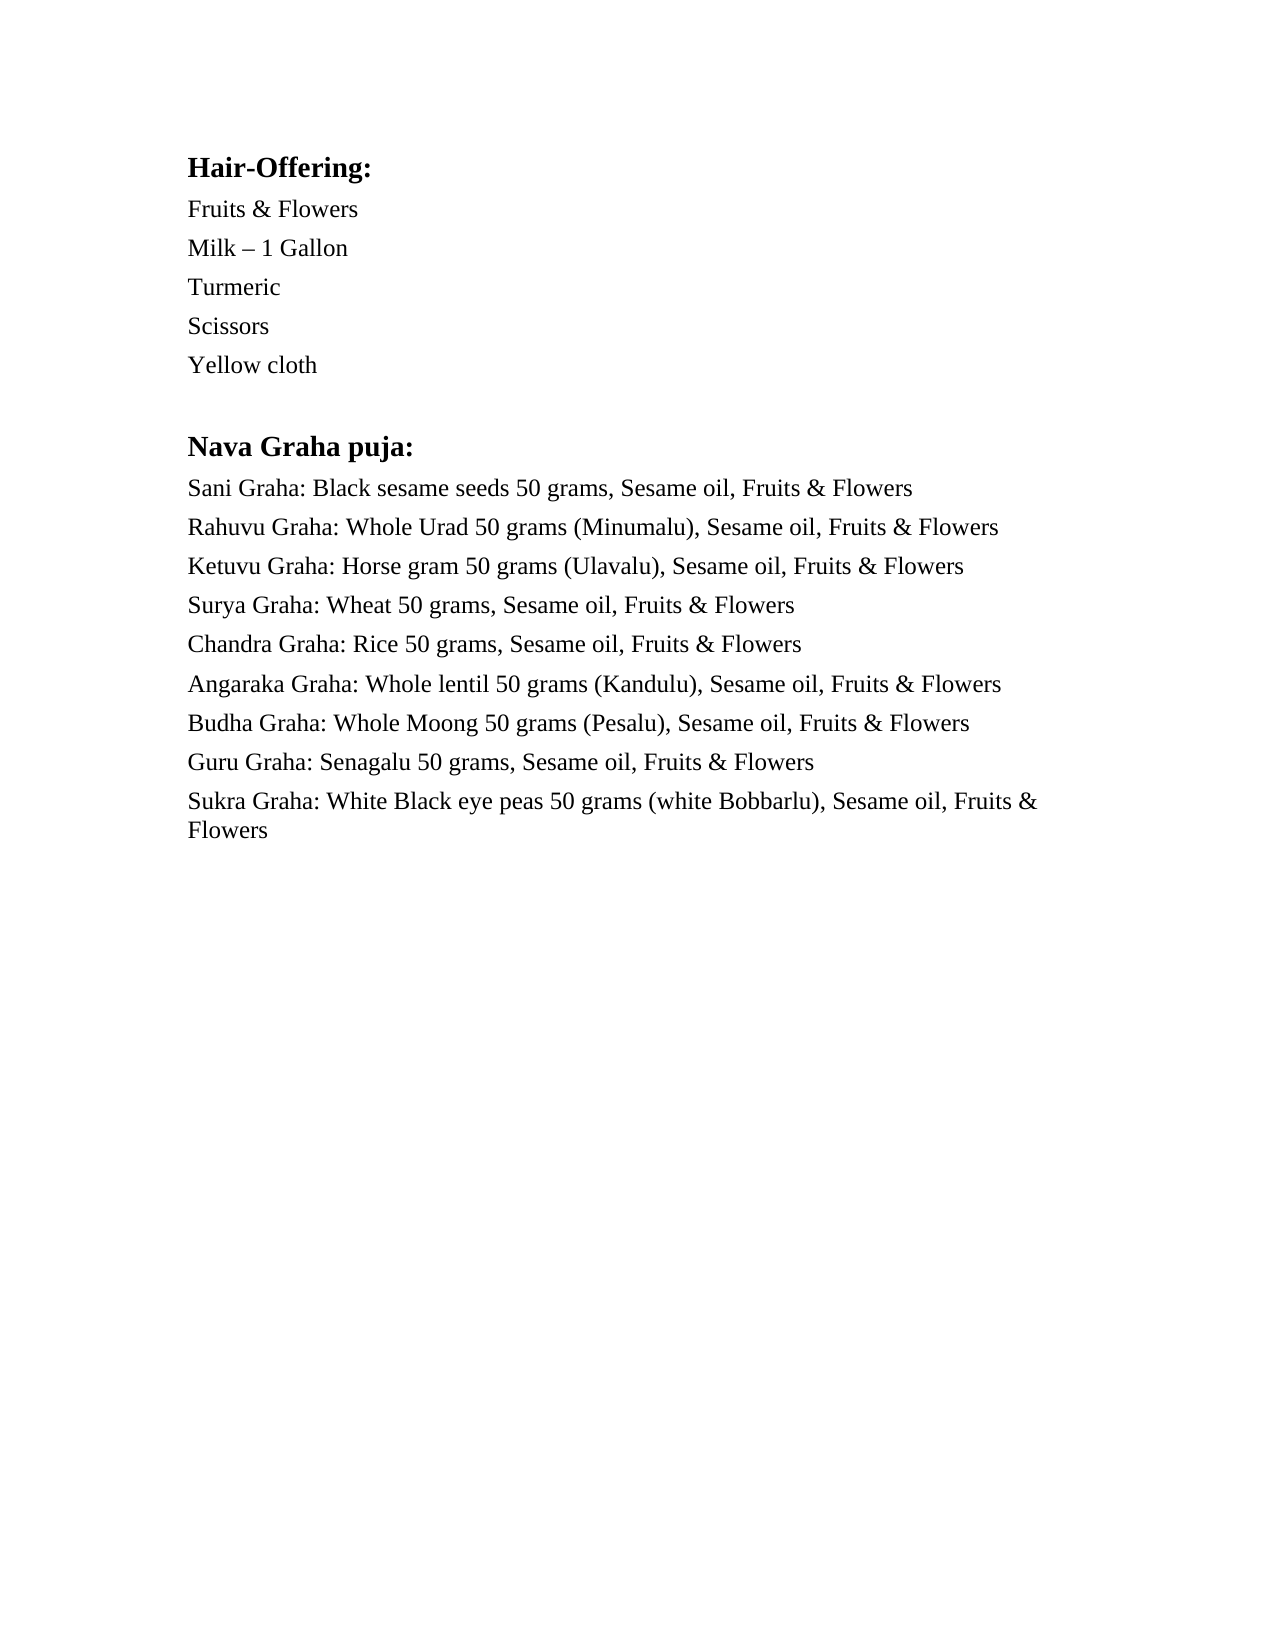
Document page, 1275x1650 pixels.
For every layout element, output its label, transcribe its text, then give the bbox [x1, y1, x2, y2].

text Surya Graha: Wheat 50 grams, Sesame oil, Fruits & Flowers [187, 590, 1087, 619]
text Sukra Graha: White Black eye peas 50 grams (white Bobbarlu), Sesame oil, Fruits & Flowers [187, 786, 1087, 844]
text Chandra Graha: Rice 50 grams, Sesame oil, Fruits & Flowers [187, 629, 1087, 658]
text Guru Graha: Senagalu 50 grams, Sesame oil, Fruits & Flowers [187, 747, 1087, 776]
text Hair-Offering: [187, 150, 1087, 183]
text Sani Graha: Black sesame seeds 50 grams, Sesame oil, Fruits & Flowers [187, 473, 1087, 502]
text Scissors [187, 311, 1087, 340]
text Budha Graha: Whole Moong 50 grams (Pesalu), Sesame oil, Fruits & Flowers [187, 708, 1087, 737]
text Yellow cloth [187, 351, 1087, 379]
text Ketuvu Graha: Horse gram 50 grams (Ulavalu), Sesame oil, Fruits & Flowers [187, 551, 1087, 580]
text Angaraka Graha: Whole lentil 50 grams (Kandulu), Sesame oil, Fruits & Flowers [187, 669, 1087, 697]
text Milk – 1 Gallon [187, 233, 1087, 262]
text Rahuvu Graha: Whole Urad 50 grams (Minumalu), Sesame oil, Fruits & Flowers [187, 512, 1087, 541]
text Turmeric [187, 272, 1087, 301]
text Fruits & Flowers [187, 194, 1087, 223]
text Nava Graha puja: [187, 429, 1087, 462]
